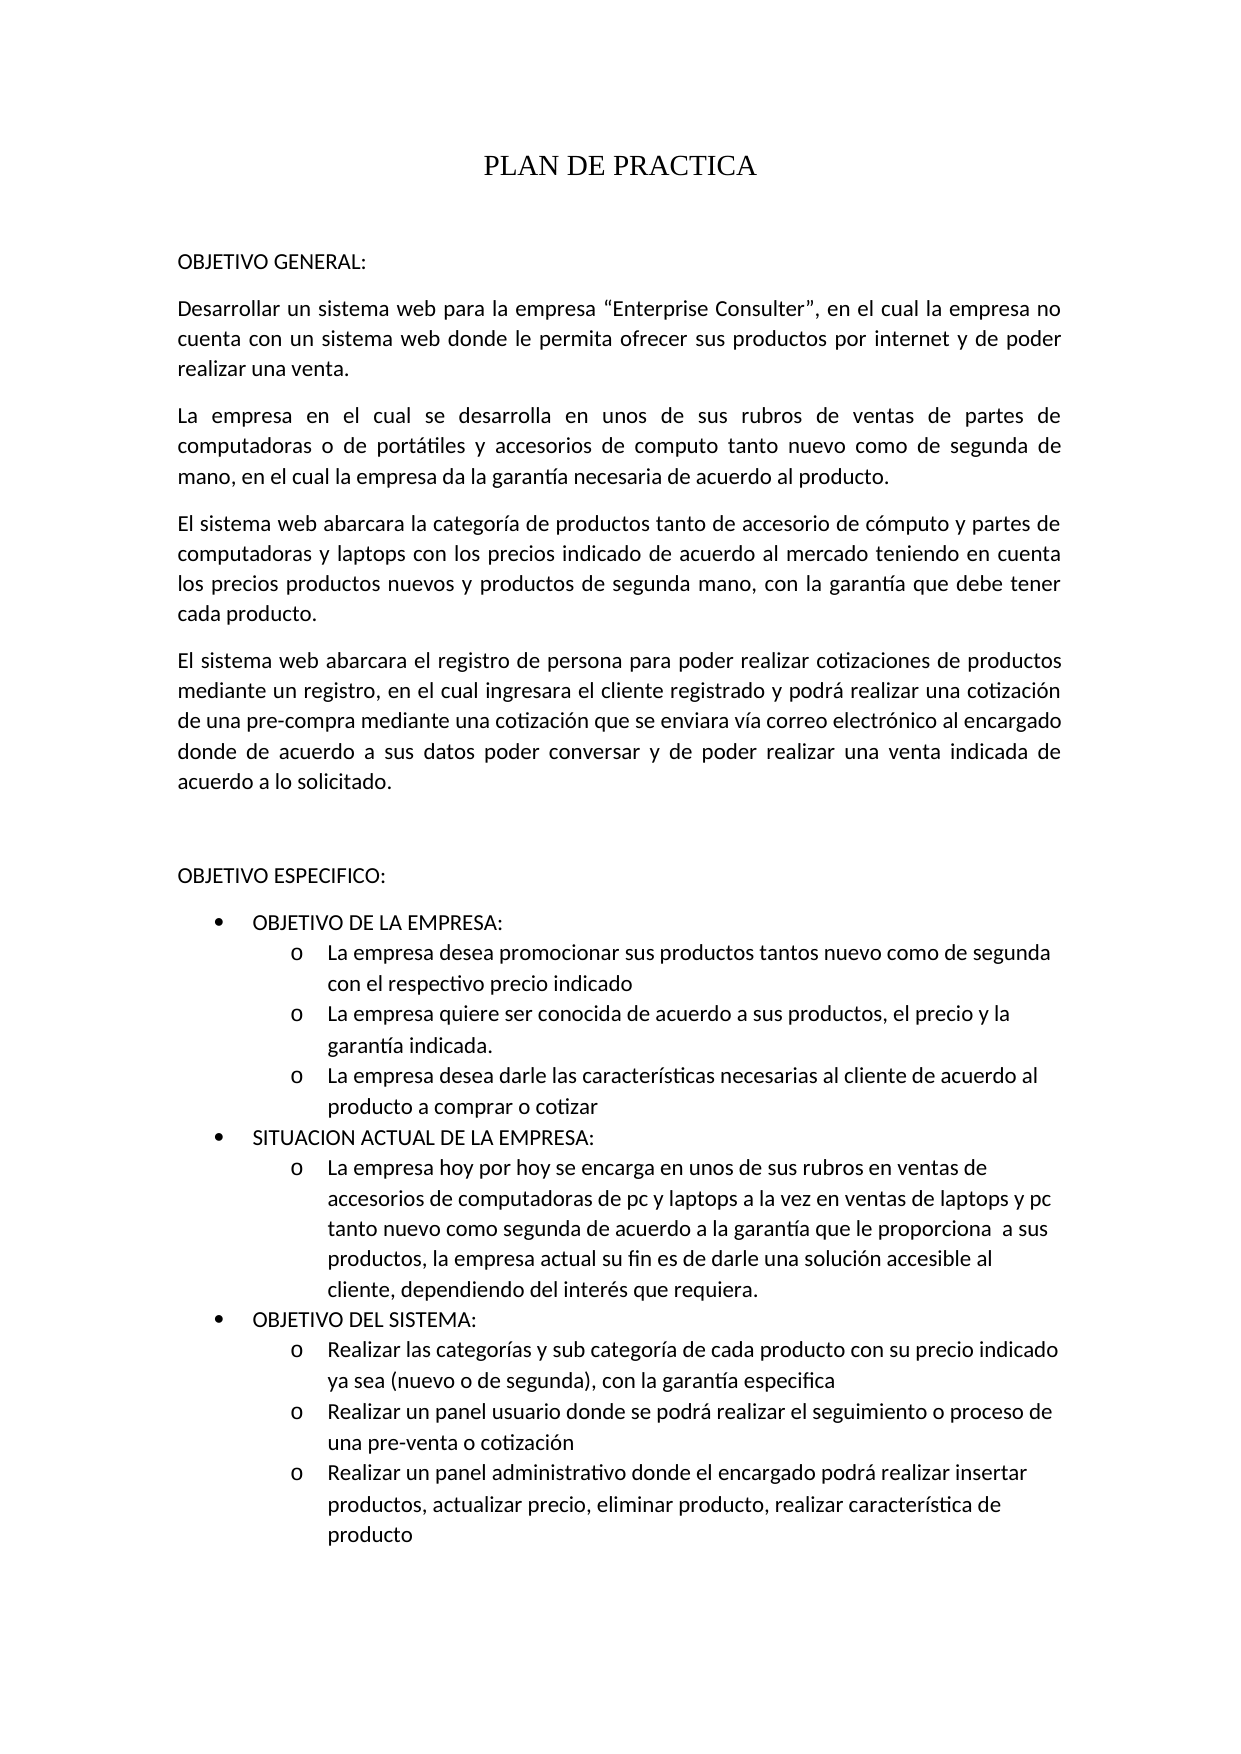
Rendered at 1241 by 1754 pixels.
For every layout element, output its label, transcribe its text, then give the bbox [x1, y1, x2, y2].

text La empresa en el cual se desarrolla en unos de sus rubros de ventas de partes de computadoras o de portátiles y accesorios de computo tanto nuevo como de segunda de mano, en el cual la empresa da la garantía necesaria de acuerdo al producto. [177, 401, 1063, 490]
list La empresa hoy por hoy se encarga en unos de sus rubros en ventas de accesorios de computadoras de pc y laptops a la vez en ventas de laptops y pc tanto nuevo como segunda de acuerdo a la garantía que le proporciona a sus productos, la empresa actual su fin es de darle una solución accesible al cliente, dependiendo del interés que requiera. [290, 1153, 1063, 1303]
list La empresa desea promocionar sus productos tantos nuevo como de segunda con el respectivo precio indicado [290, 938, 1063, 997]
list SITUACION ACTUAL DE LA EMPRESA: [215, 1123, 1063, 1151]
list Realizar las categorías y sub categoría de cada producto con su precio indicado ya sea (nuevo o de segunda), con la garantía especifica [290, 1335, 1063, 1394]
list OBJETIVO DEL SISTEMA: [215, 1305, 1063, 1333]
text El sistema web abarcara el registro de persona para poder realizar cotizaciones de productos mediante un registro, en el cual ingresara el cliente registrado y podrá realizar una cotización de una pre-compra mediante una cotización que se enviara vía correo electrónico al encargado donde de acuerdo a sus datos poder conversar y de poder realizar una venta indicada de acuerdo a lo solicitado. [177, 646, 1063, 795]
text El sistema web abarcara la categoría de productos tanto de accesorio de cómputo y partes de computadoras y laptops con los precios indicado de acuerdo al mercado teniendo en cuenta los precios productos nuevos y productos de segunda mano, con la garantía que debe tener cada producto. [177, 509, 1063, 627]
text OBJETIVO ESPECIFICO: [177, 861, 1063, 889]
list Realizar un panel administrativo donde el encargado podrá realizar insertar productos, actualizar precio, eliminar producto, realizar característica de producto [290, 1458, 1063, 1548]
list La empresa quiere ser conocida de acuerdo a sus productos, el precio y la garantía indicada. [290, 999, 1063, 1059]
list OBJETIVO DE LA EMPRESA: [215, 908, 1063, 936]
text PLAN DE PRACTICA [177, 148, 1063, 181]
list La empresa desea darle las características necesarias al cliente de acuerdo al producto a comprar o cotizar [290, 1061, 1063, 1120]
text Desarrollar un sistema web para la empresa “Enterprise Consulter”, en el cual la empresa no cuenta con un sistema web donde le permita ofrecer sus productos por internet y de poder realizar una venta. [177, 294, 1063, 383]
text OBJETIVO GENERAL: [177, 247, 1063, 275]
list Realizar un panel usuario donde se podrá realizar el seguimiento o proceso de una pre-venta o cotización [290, 1397, 1063, 1456]
